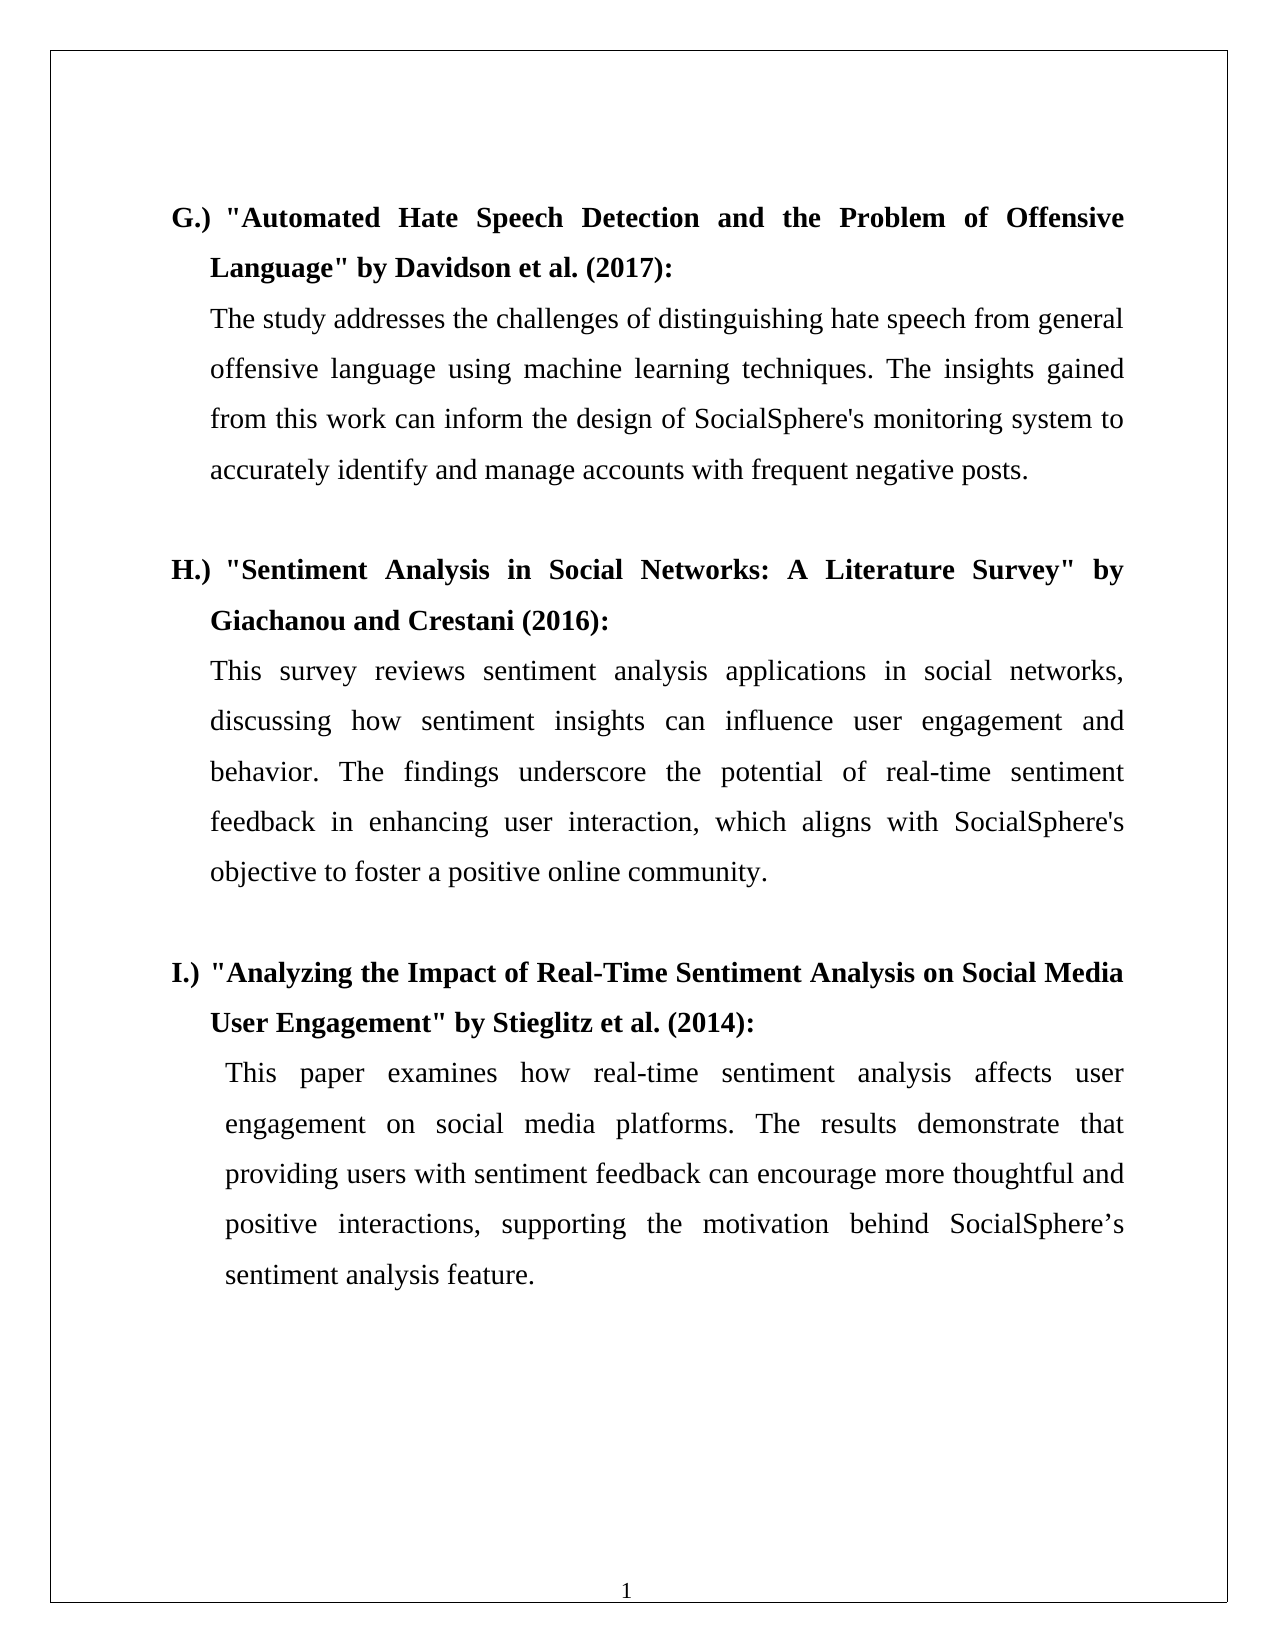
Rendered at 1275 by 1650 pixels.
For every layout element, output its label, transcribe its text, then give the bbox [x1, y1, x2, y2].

list "Automated Hate Speech Detection and the Problem of Offensive Language" by Davidson et al. (2017): [171, 200, 1125, 284]
list "Analyzing the Impact of Real-Time Sentiment Analysis on Social Media User Engagement" by Stieglitz et al. (2014): [171, 955, 1125, 1039]
text This survey reviews sentiment analysis applications in social networks, discussing how sentiment insights can influence user engagement and behavior. The findings underscore the potential of real-time sentiment feedback in enhancing user interaction, which aligns with SocialSphere's objective to foster a positive online community. [210, 653, 1125, 888]
text The study addresses the challenges of distinguishing hate speech from general offensive language using machine learning techniques. The insights gained from this work can inform the design of SocialSphere's monitoring system to accurately identify and manage accounts with frequent negative posts. [210, 301, 1125, 485]
text This paper examines how real-time sentiment analysis affects user engagement on social media platforms. The results demonstrate that providing users with sentiment feedback can encourage more thoughtful and positive interactions, supporting the motivation behind SocialSphere’s sentiment analysis feature. [225, 1056, 1125, 1290]
list "Sentiment Analysis in Social Networks: A Literature Survey" by Giachanou and Crestani (2016): [171, 552, 1125, 636]
